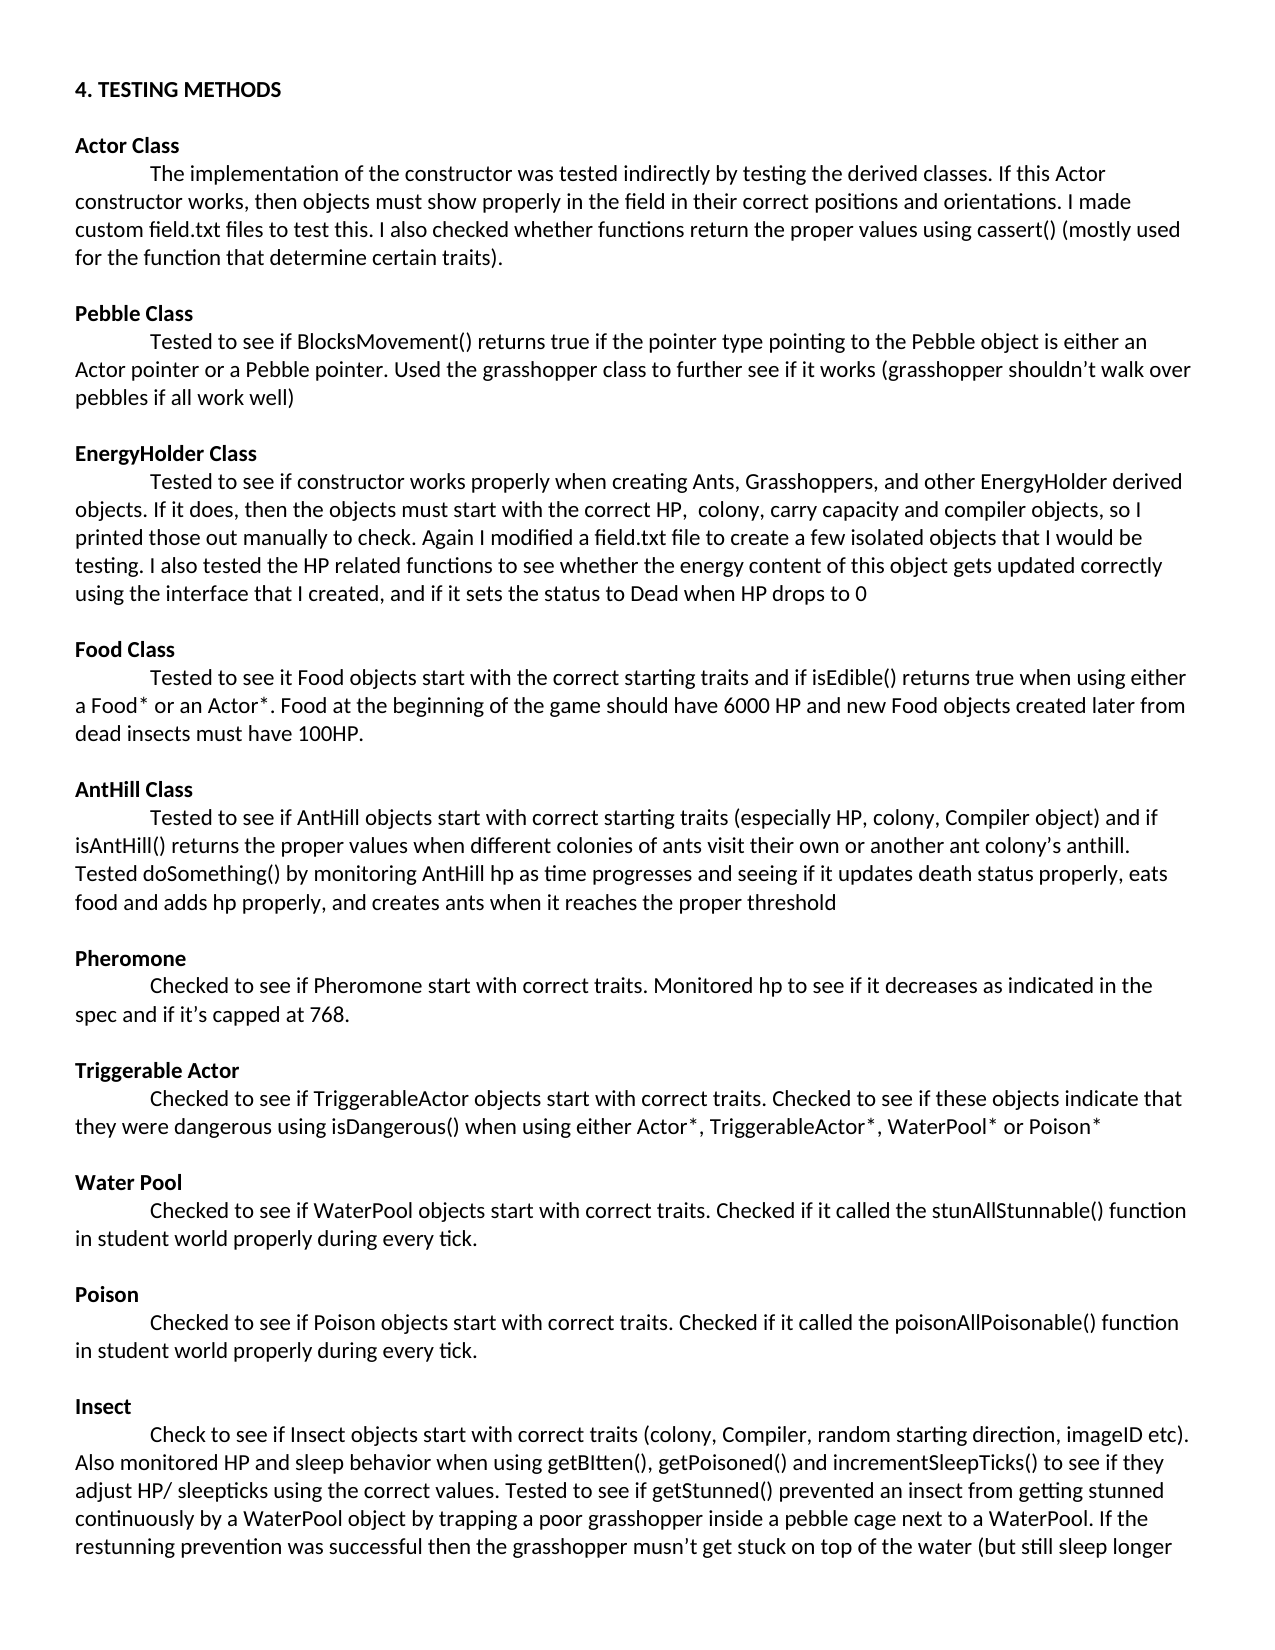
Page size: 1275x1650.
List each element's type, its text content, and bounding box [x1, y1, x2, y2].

text Tested to see if AntHill objects start with correct starting traits (especially HP, colony, Compiler object) and if isAntHill() returns the proper values when different colonies of ants visit their own or another ant colony’s anthill. Tested doSomething() by monitoring AntHill hp as time progresses and seeing if it updates death status properly, eats food and adds hp properly, and creates ants when it reaches the proper threshold [75, 803, 1200, 916]
text Tested to see if BlocksMovement() returns true if the pointer type pointing to the Pebble object is either an Actor pointer or a Pebble pointer. Used the grasshopper class to further see if it works (grasshopper shouldn’t walk over pebbles if all work well) [75, 327, 1200, 411]
text The implementation of the constructor was tested indirectly by testing the derived classes. If this Actor constructor works, then objects must show properly in the field in their correct positions and orientations. I made custom field.txt files to test this. I also checked whether functions return the proper values using cassert() (mostly used for the function that determine certain traits). [75, 159, 1200, 271]
text Triggerable Actor [75, 1056, 1200, 1084]
text Checked to see if TriggerableActor objects start with correct traits. Checked to see if these objects indicate that they were dangerous using isDangerous() when using either Actor*, TriggerableActor*, WaterPool* or Poison* [75, 1084, 1200, 1140]
text Poison [75, 1280, 1200, 1308]
text Checked to see if Poison objects start with correct traits. Checked if it called the poisonAllPoisonable() function in student world properly during every tick. [75, 1308, 1200, 1364]
text Food Class [75, 635, 1200, 663]
text Pebble Class [75, 299, 1200, 327]
text Tested to see it Food objects start with the correct starting traits and if isEdible() returns true when using either a Food* or an Actor*. Food at the beginning of the game should have 6000 HP and new Food objects created later from dead insects must have 100HP. [75, 663, 1200, 747]
text Water Pool [75, 1168, 1200, 1196]
text Checked to see if WaterPool objects start with correct traits. Checked if it called the stunAllStunnable() function in student world properly during every tick. [75, 1196, 1200, 1252]
text EnergyHolder Class [75, 439, 1200, 467]
text Insect [75, 1392, 1200, 1420]
text Actor Class [75, 131, 1200, 159]
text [75, 1420, 1200, 1560]
text Checked to see if Pheromone start with correct traits. Monitored hp to see if it decreases as indicated in the spec and if it’s capped at 768. [75, 972, 1200, 1028]
text AntHill Class [75, 776, 1200, 803]
text Tested to see if constructor works properly when creating Ants, Grasshoppers, and other EnergyHolder derived objects. If it does, then the objects must start with the correct HP, colony, carry capacity and compiler objects, so I printed those out manually to check. Again I modified a field.txt file to create a few isolated objects that I would be testing. I also tested the HP related functions to see whether the energy content of this object gets updated correctly using the interface that I created, and if it sets the status to Dead when HP drops to 0 [75, 467, 1200, 607]
text 4. TESTING METHODS [75, 75, 1200, 103]
text Pheromone [75, 944, 1200, 972]
